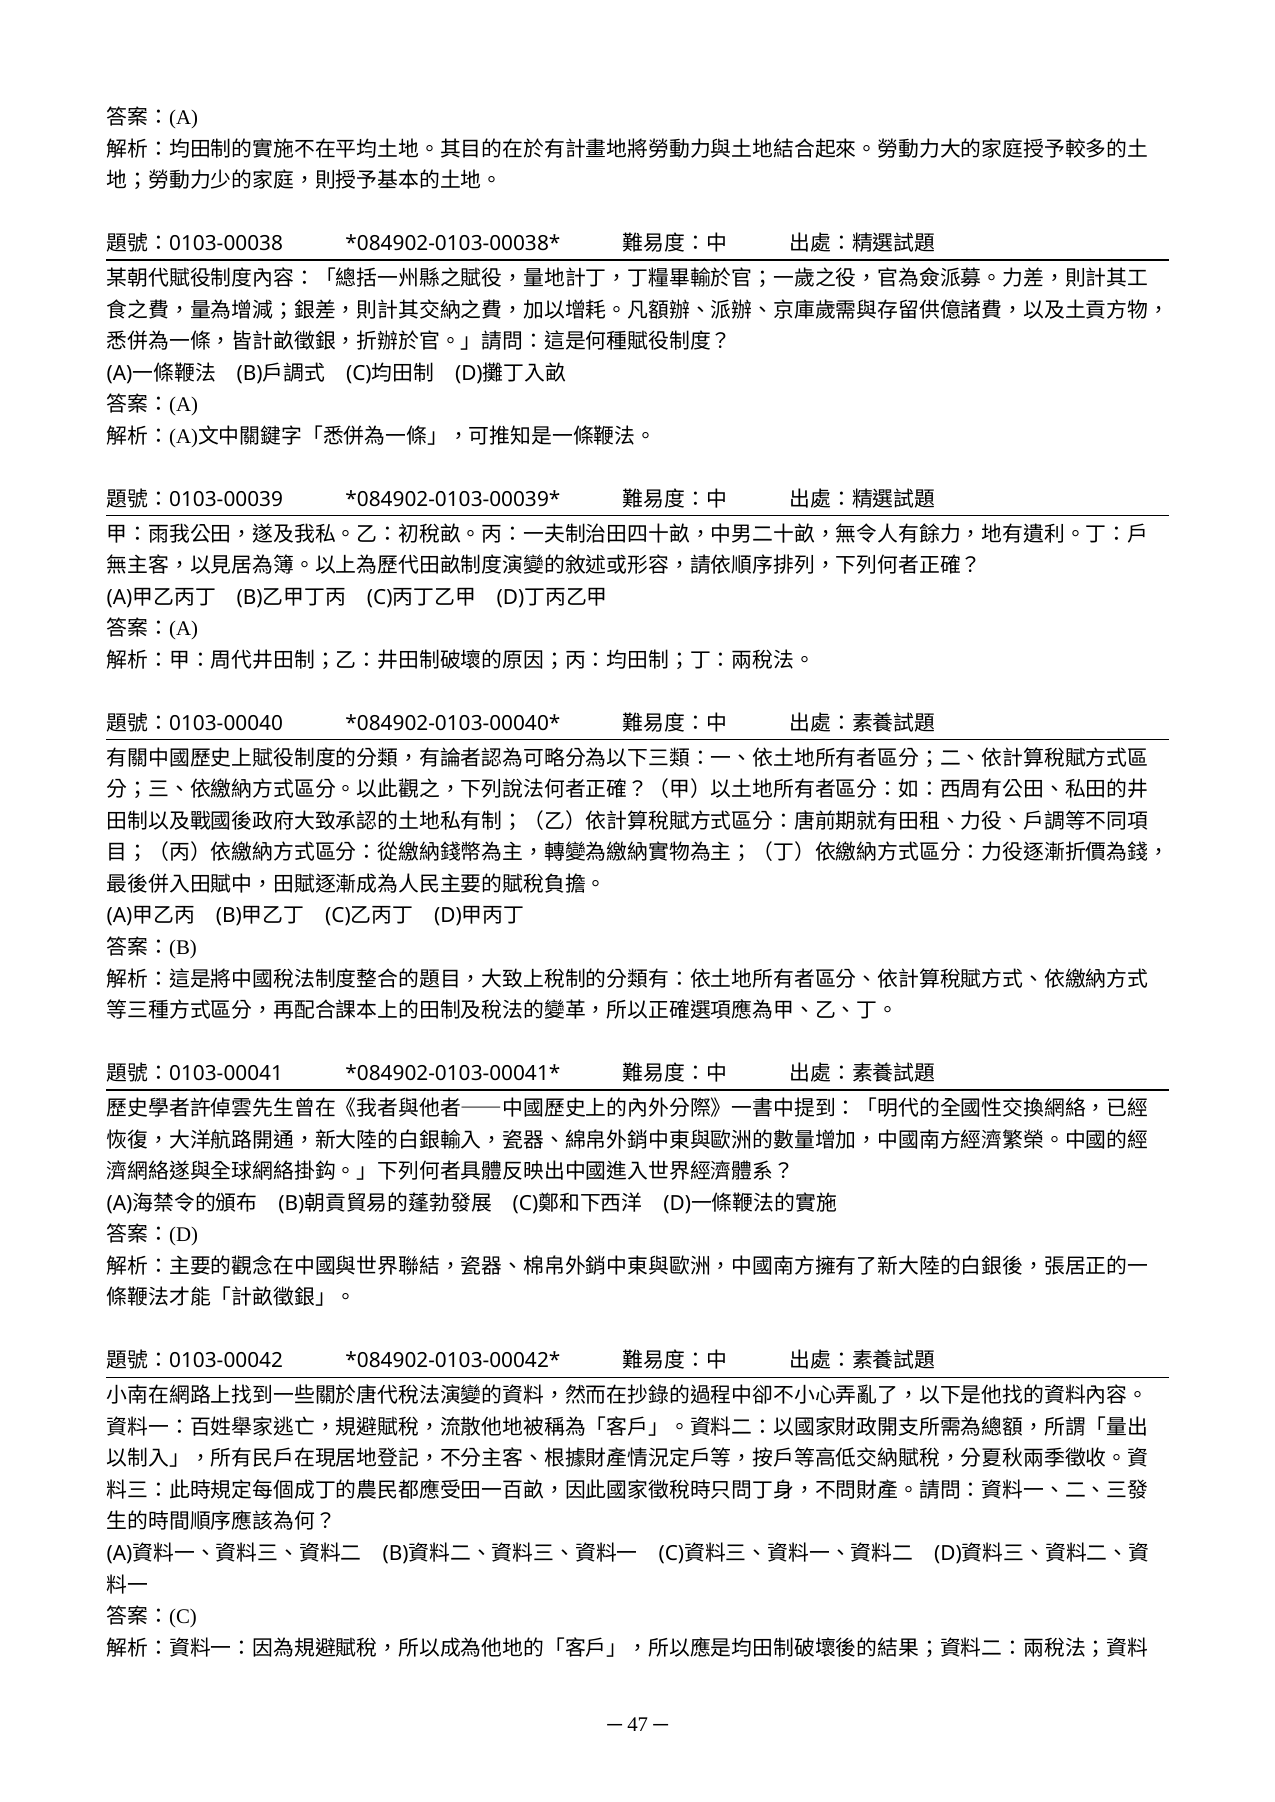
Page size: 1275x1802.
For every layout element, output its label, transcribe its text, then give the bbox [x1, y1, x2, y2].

text 題號：0103-00042 *084902-0103-00042* 難易度：中 出處：素養試題 [106, 1343, 1169, 1377]
text 答案：(B) [106, 930, 1169, 961]
text 解析：主要的觀念在中國與世界聯結，瓷器、棉帛外銷中東與歐洲，中國南方擁有了新大陸的白銀後，張居正的一條鞭法才能「計畝徵銀」。 [106, 1248, 1169, 1312]
text 解析：甲：周代井田制；乙：井田制破壞的原因；丙：均田制；丁：兩稅法。 [106, 642, 1169, 674]
text 小南在網路上找到一些關於唐代稅法演變的資料，然而在抄錄的過程中卻不小心弄亂了，以下是他找的資料內容。資料一：百姓舉家逃亡，規避賦稅，流散他地被稱為「客戶」。資料二：以國家財政開支所需為總額，所謂「量出以制入」，所有民戶在現居地登記，不分主客、根據財產情況定戶等，按戶等高低交納賦稅，分夏秋兩季徵收。資料三：此時規定每個成丁的農民都應受田一百畝，因此國家徵稅時只問丁身，不問財產。請問：資料一、二、三發生的時間順序應該為何？ (A)資料一、資料三、資料二 (B)資料二、資料三、資料一 (C)資料三、資料一、資料二 (D)資料三、資料二、資料一 [106, 1378, 1169, 1599]
text 答案：(A) [106, 387, 1169, 418]
text 有關中國歷史上賦役制度的分類，有論者認為可略分為以下三類：一、依土地所有者區分；二、依計算稅賦方式區分；三、依繳納方式區分。以此觀之，下列說法何者正確？（甲）以土地所有者區分：如：西周有公田、私田的井田制以及戰國後政府大致承認的土地私有制；（乙）依計算稅賦方式區分：唐前期就有田租、力役、戶調等不同項目；（丙）依繳納方式區分：從繳納錢幣為主，轉變為繳納實物為主；（丁）依繳納方式區分：力役逐漸折價為錢，最後併入田賦中，田賦逐漸成為人民主要的賦稅負擔。 (A)甲乙丙 (B)甲乙丁 (C)乙丙丁 (D)甲丙丁 [106, 740, 1169, 930]
text 答案：(D) [106, 1217, 1169, 1248]
text 答案：(A) [106, 611, 1169, 642]
text 解析：這是將中國稅法制度整合的題目，大致上稅制的分類有：依土地所有者區分、依計算稅賦方式、依繳納方式等三種方式區分，再配合課本上的田制及稅法的變革，所以正確選項應為甲、乙、丁。 [106, 961, 1169, 1024]
text 解析：均田制的實施不在平均土地。其目的在於有計畫地將勞動力與土地結合起來。勞動力大的家庭授予較多的土地；勞動力少的家庭，則授予基本的土地。 [106, 131, 1169, 194]
text 題號：0103-00039 *084902-0103-00039* 難易度：中 出處：精選試題 [106, 482, 1169, 515]
text 題號：0103-00041 *084902-0103-00041* 難易度：中 出處：素養試題 [106, 1056, 1169, 1089]
text 答案：(C) [106, 1599, 1169, 1630]
text 解析：(A)文中關鍵字「悉併為一條」，可推知是一條鞭法。 [106, 418, 1169, 450]
text 某朝代賦役制度內容：「總括一州縣之賦役，量地計丁，丁糧畢輸於官；一歲之役，官為僉派募。力差，則計其工食之費，量為增減；銀差，則計其交納之費，加以增耗。凡額辦、派辦、京庫歲需與存留供億諸費，以及土貢方物，悉併為一條，皆計畝徵銀，折辦於官。」請問：這是何種賦役制度？ (A)一條鞭法 (B)戶調式 (C)均田制 (D)攤丁入畝 [106, 261, 1169, 387]
text 題號：0103-00040 *084902-0103-00040* 難易度：中 出處：素養試題 [106, 706, 1169, 739]
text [106, 1630, 1169, 1662]
text 題號：0103-00038 *084902-0103-00038* 難易度：中 出處：精選試題 [106, 226, 1169, 259]
text 歷史學者許倬雲先生曾在《我者與他者——中國歷史上的內外分際》一書中提到：「明代的全國性交換網絡，已經恢復，大洋航路開通，新大陸的白銀輸入，瓷器、綿帛外銷中東與歐洲的數量增加，中國南方經濟繁榮。中國的經濟網絡遂與全球網絡掛鈎。」下列何者具體反映出中國進入世界經濟體系？ (A)海禁令的頒布 (B)朝貢貿易的蓬勃發展 (C)鄭和下西洋 (D)一條鞭法的實施 [106, 1091, 1169, 1217]
text 答案：(A) [106, 100, 1169, 131]
text 甲：雨我公田，遂及我私。乙：初稅畝。丙：一夫制治田四十畝，中男二十畝，無令人有餘力，地有遺利。丁：戶無主客，以見居為簿。以上為歷代田畝制度演變的敘述或形容，請依順序排列，下列何者正確？ (A)甲乙丙丁 (B)乙甲丁丙 (C)丙丁乙甲 (D)丁丙乙甲 [106, 516, 1169, 611]
